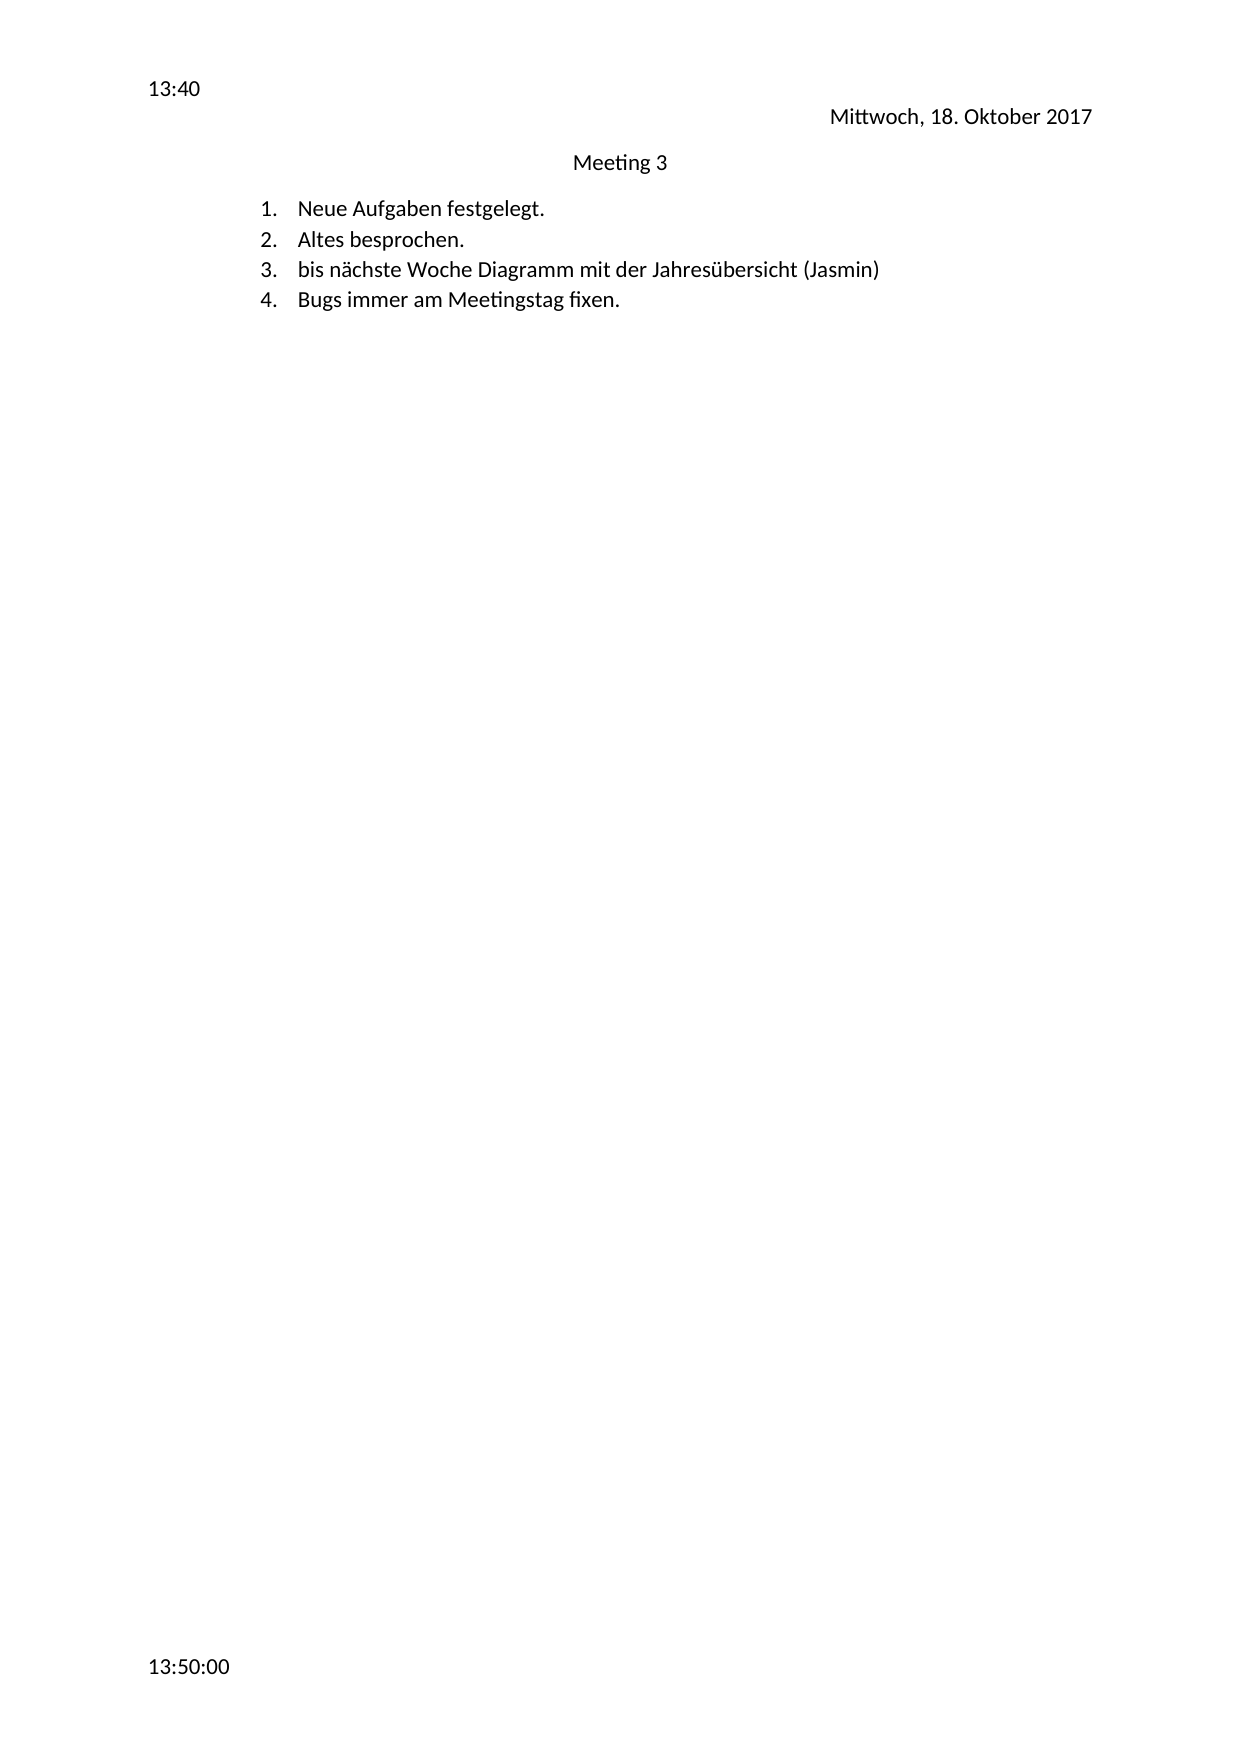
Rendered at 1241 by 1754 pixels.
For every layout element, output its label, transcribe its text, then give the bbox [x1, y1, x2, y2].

list bis nächste Woche Diagramm mit der Jahresübersicht (Jasmin) [260, 255, 1093, 283]
text Meeting 3 [148, 148, 1093, 176]
list Altes besprochen. [260, 225, 1093, 253]
list Bugs immer am Meetingstag fixen. [260, 285, 1093, 313]
list Neue Aufgaben festgelegt. [260, 194, 1093, 222]
